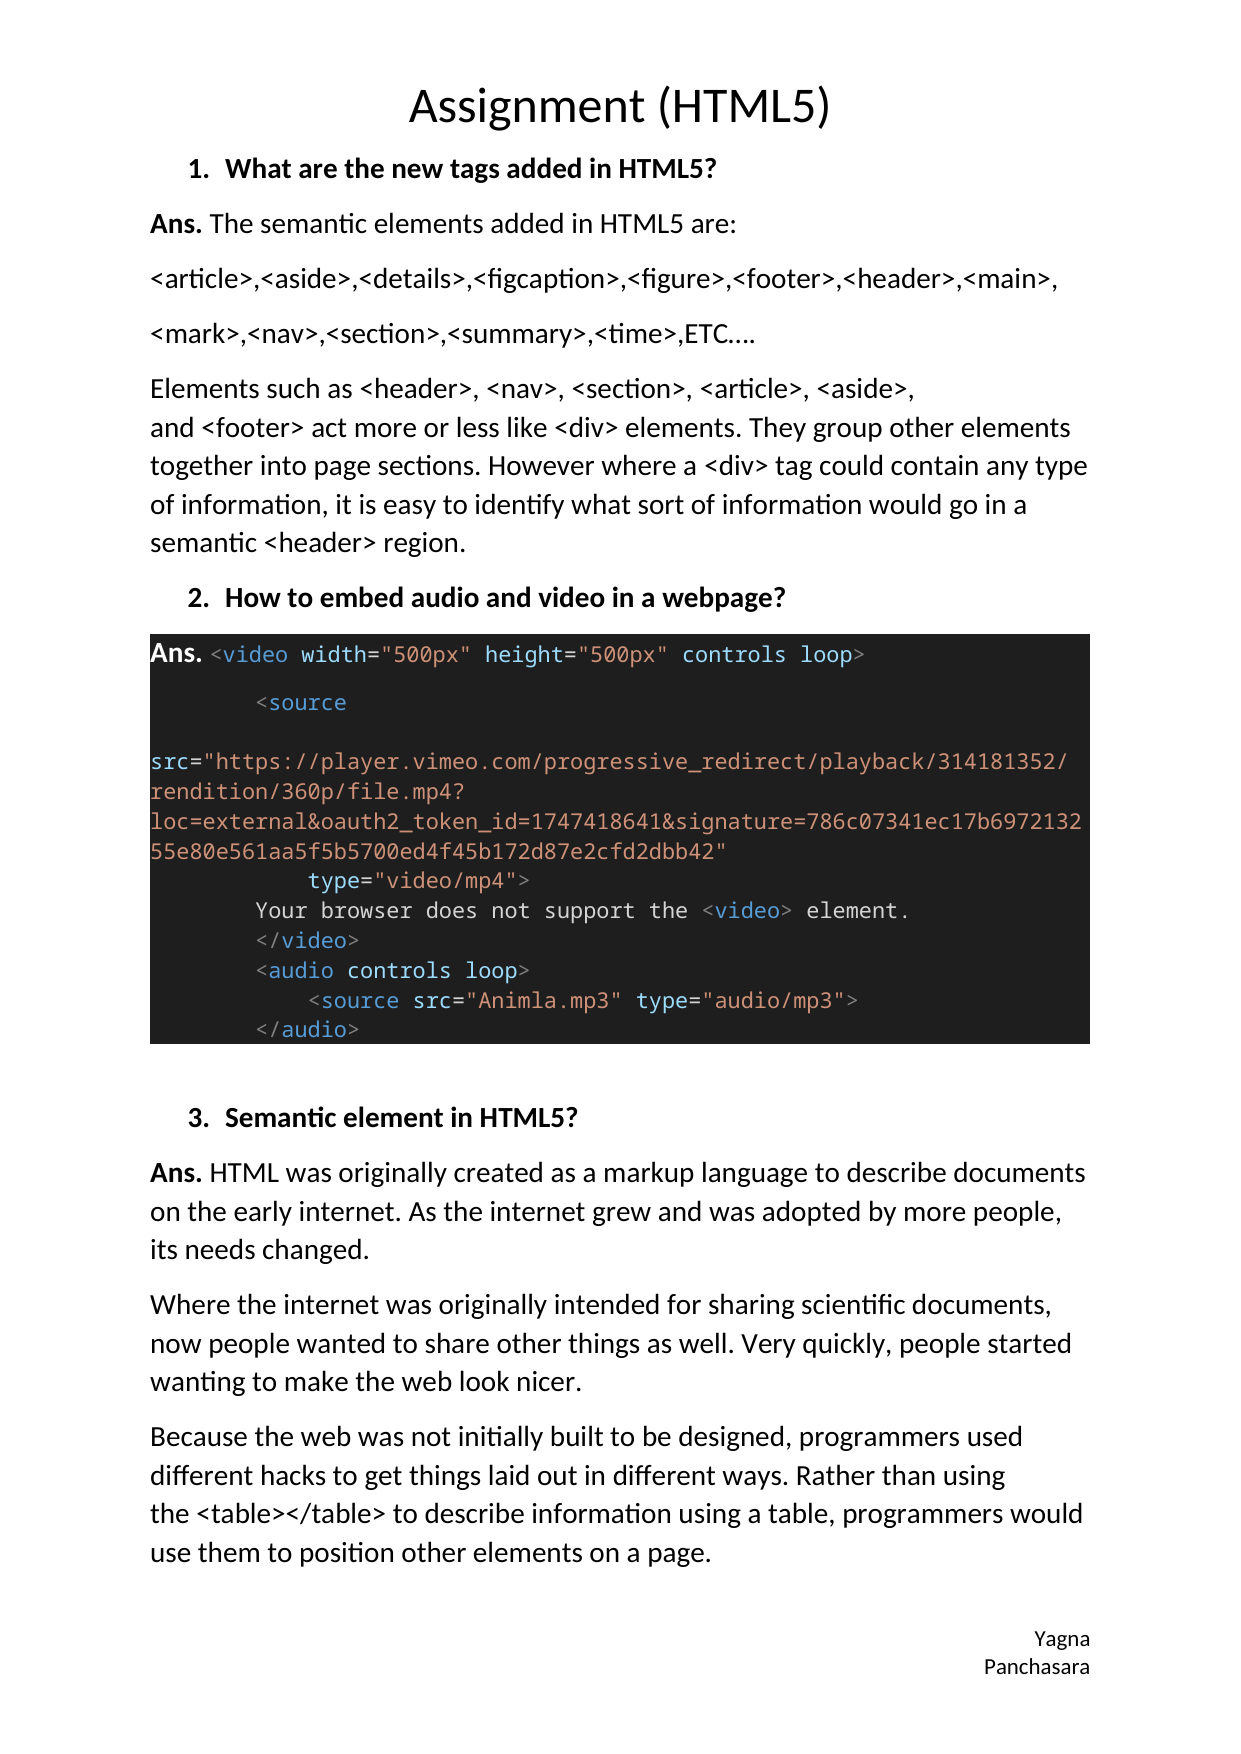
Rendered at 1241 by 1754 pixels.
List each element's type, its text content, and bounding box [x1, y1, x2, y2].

text <article>,<aside>,<details>,<figcaption>,<figure>,<footer>,<header>,<main>, [150, 260, 1090, 296]
text src="https://player.vimeo.com/progressive_redirect/playback/314181352/rendition/360p/file.mp4?loc=external&oauth2_token_id=1747418641&signature=786c07341ec17b697213255e80e561aa5f5b5700ed4f45b172d87e2cfd2dbb42" [150, 716, 1090, 865]
list What are the new tags added in HTML5? [187, 150, 1090, 186]
text Where the internet was originally intended for sharing scientific documents, now people wanted to share other things as well. Very quickly, people started wanting to make the web look nicer. [150, 1286, 1090, 1399]
list How to embed audio and video in a webpage? [187, 579, 1090, 615]
text <source src="Animla.mp3" type="audio/mp3"> [150, 984, 1090, 1014]
text Your browser does not support the <video> element. [150, 895, 1090, 925]
text type="video/mp4"> [150, 865, 1090, 895]
text Ans. The semantic elements added in HTML5 are: [150, 205, 1090, 241]
text <mark>,<nav>,<section>,<summary>,<time>,ETC…. [150, 315, 1090, 351]
text Elements such as <header>, <nav>, <section>, <article>, <aside>, and <footer> act more or less like <div> elements. They group other elements together into page sections. However where a <div> tag could contain any type of information, it is easy to identify what sort of information would go in a semantic <header> region. [150, 370, 1090, 560]
list Semantic element in HTML5? [187, 1099, 1090, 1135]
text <audio controls loop> [150, 955, 1090, 984]
text </audio> [150, 1014, 1090, 1044]
text Ans. HTML was originally created as a markup language to describe documents on the early internet. As the internet grew and was adopted by more people, its needs changed. [150, 1154, 1090, 1267]
text </video> [150, 925, 1090, 955]
text Because the web was not initially built to be designed, programmers used different hacks to get things laid out in different ways. Rather than using the <table></table> to describe information using a table, programmers would use them to position other elements on a page. [150, 1418, 1090, 1569]
text Ans. <video width="500px" height="500px" controls loop> [150, 634, 1090, 670]
text <source [150, 687, 1090, 716]
